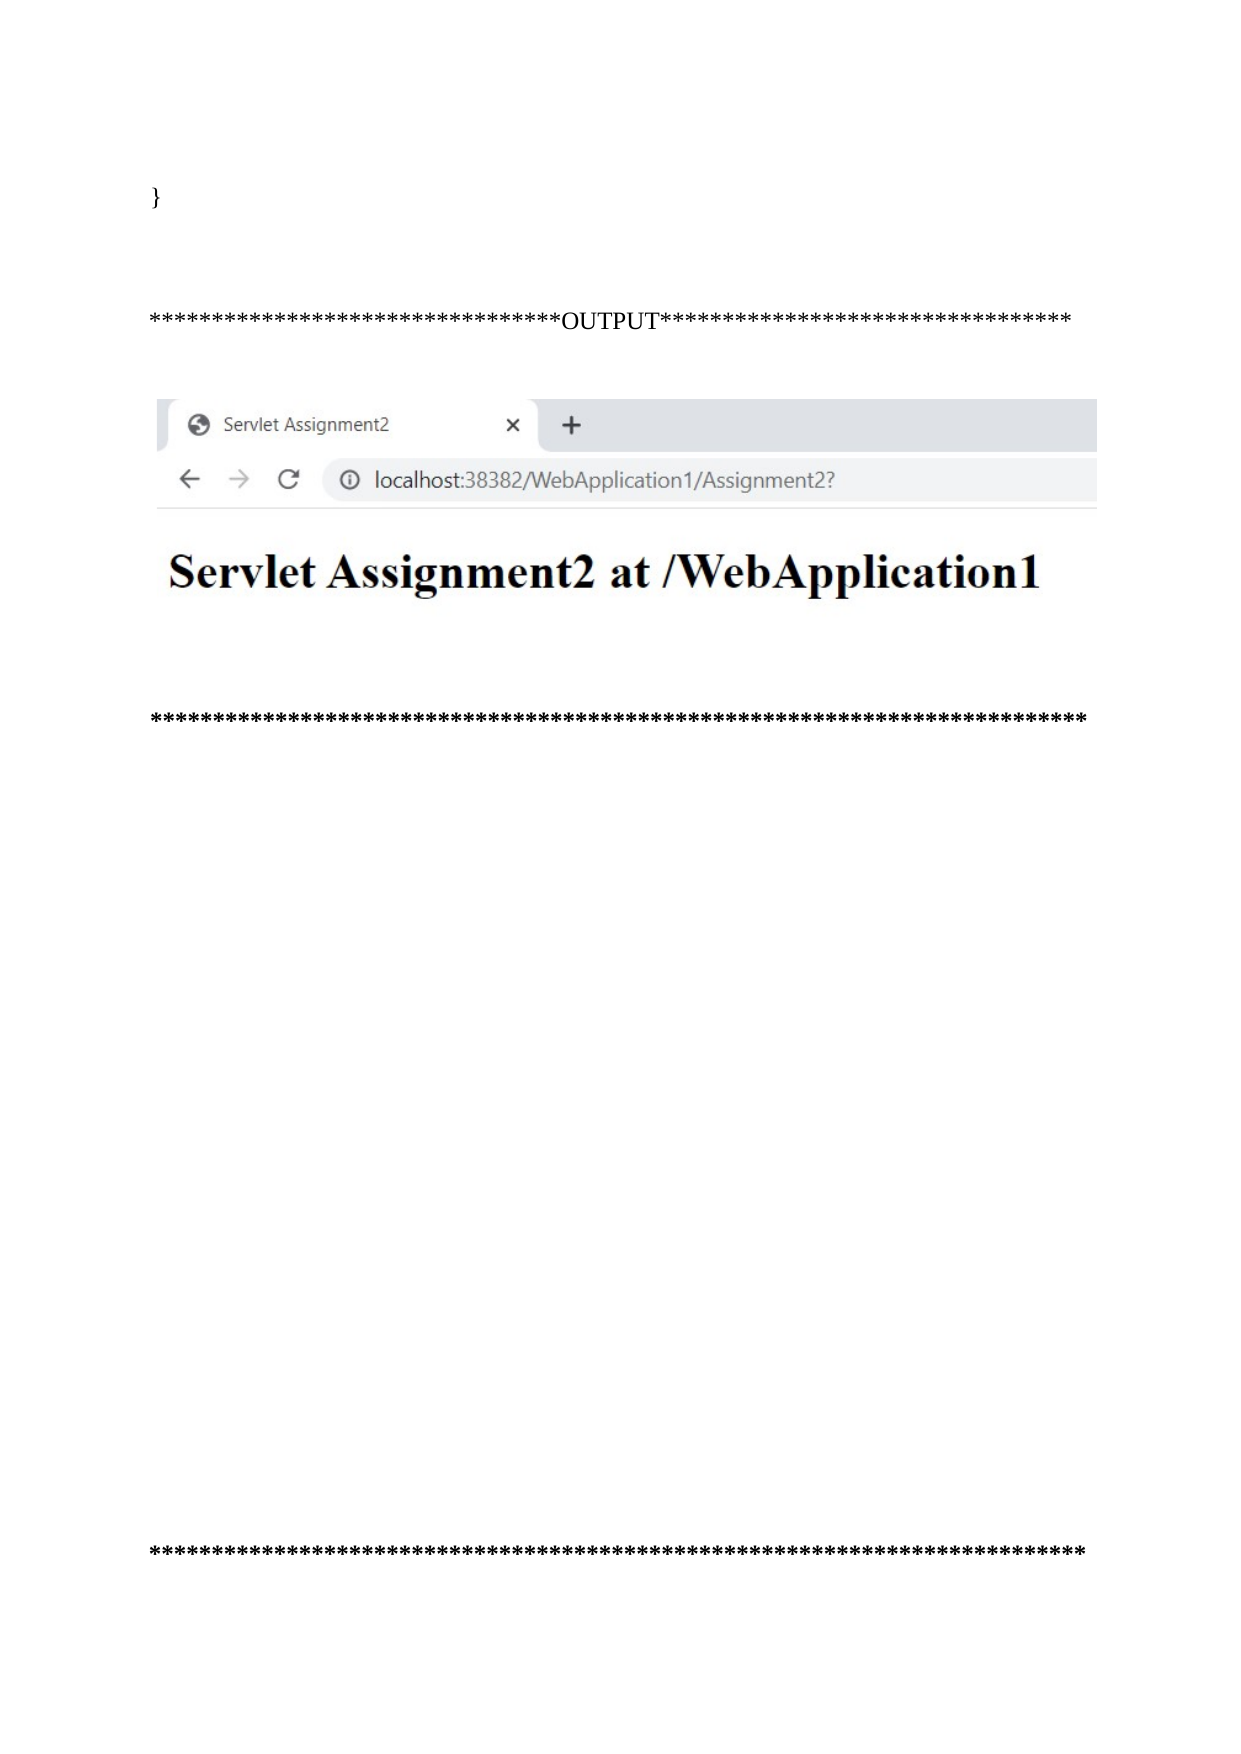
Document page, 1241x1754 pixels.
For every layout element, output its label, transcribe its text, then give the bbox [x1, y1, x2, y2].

text *********************************OUTPUT********************************* [148, 306, 1090, 335]
text *************************************************************************** [150, 706, 1097, 734]
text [148, 1539, 1097, 1568]
picture [156, 399, 1097, 673]
text } [150, 182, 1097, 211]
